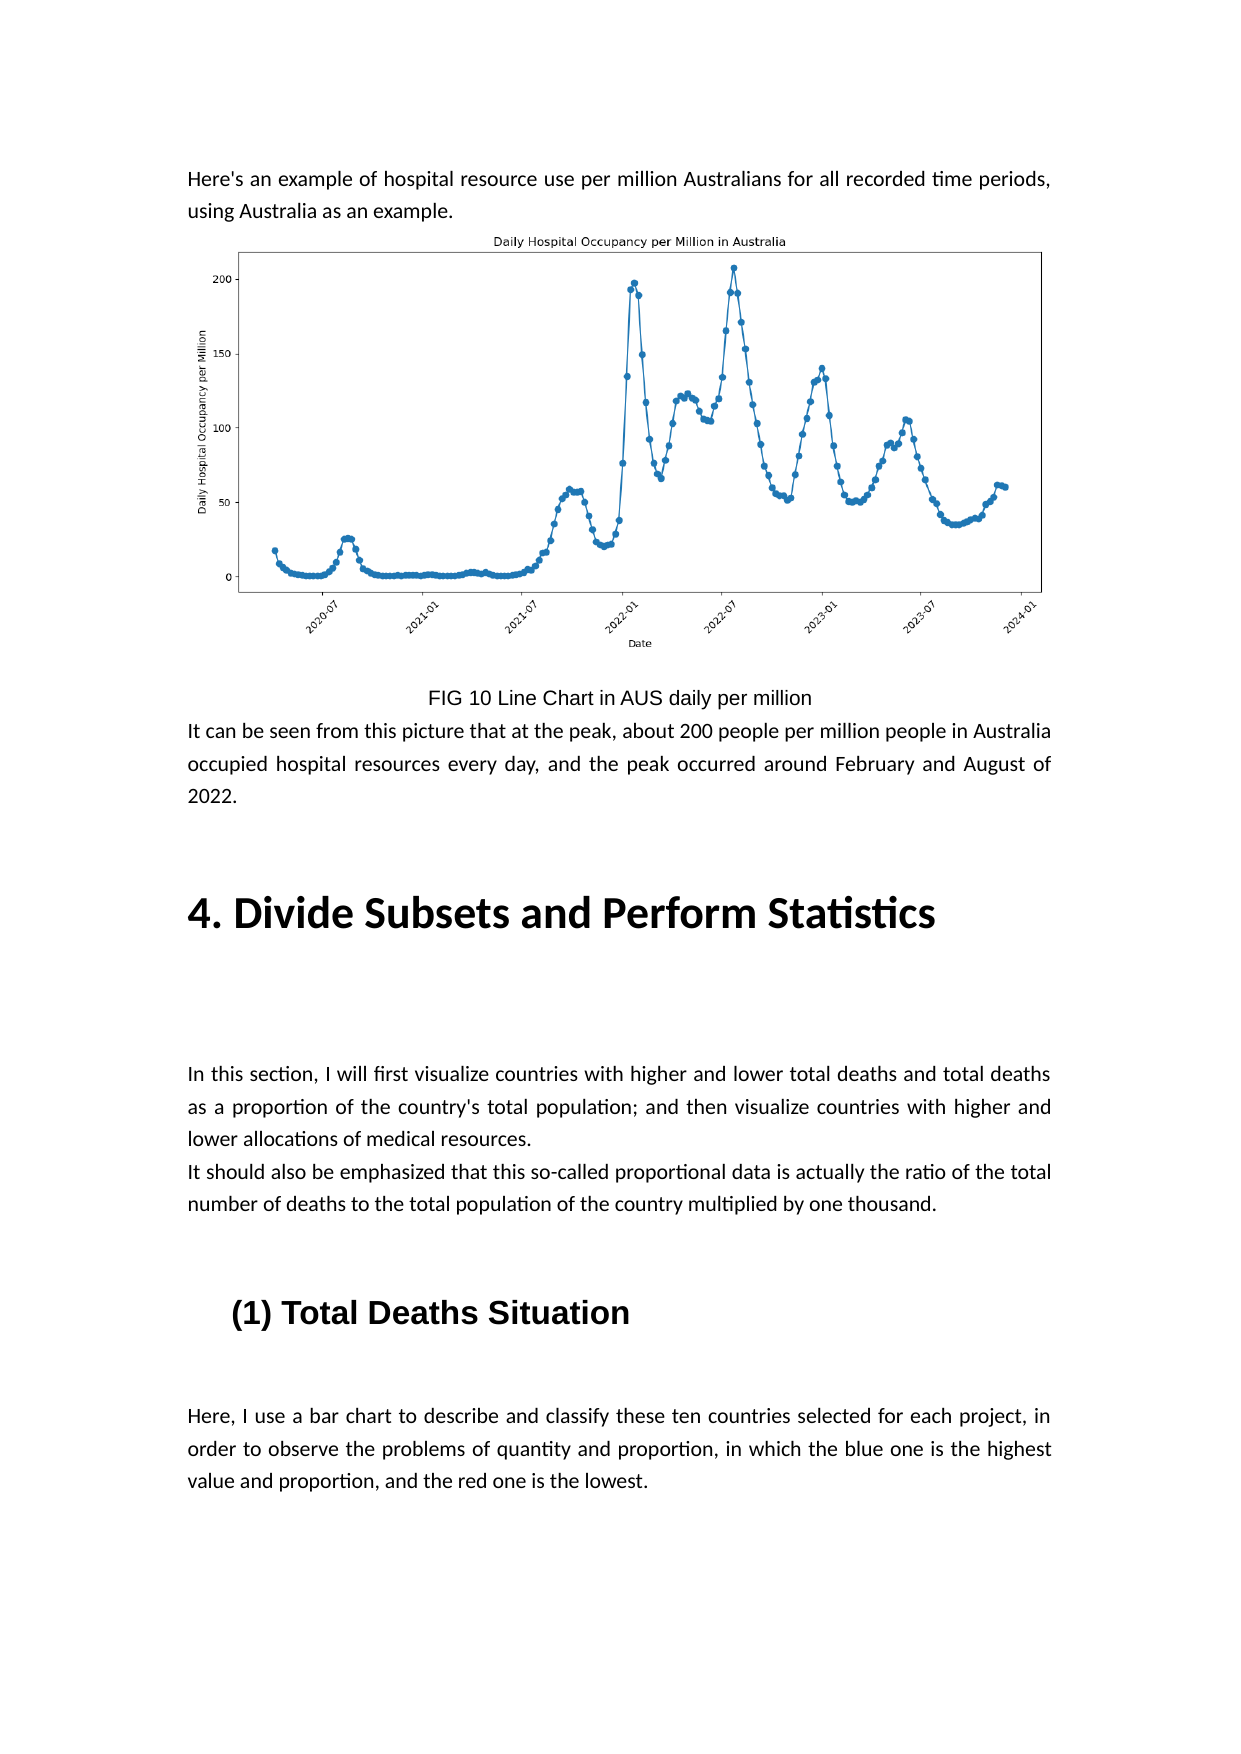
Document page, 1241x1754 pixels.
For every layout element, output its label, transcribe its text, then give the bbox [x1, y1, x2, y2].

text Here, I use a bar chart to describe and classify these ten countries selected for each project, in order to observe the problems of quantity and proportion, in which the blue one is the highest value and proportion, and the red one is the lowest. [187, 1399, 1053, 1497]
subtitle Total Deaths Situation [231, 1279, 1053, 1344]
subtitle Divide Subsets and Perform Statistics [187, 880, 1053, 945]
text It should also be emphasized that this so-called proportional data is actually the ratio of the total number of deaths to the total population of the country multiplied by one thousand. [187, 1155, 1053, 1220]
text In this section, I will first visualize countries with higher and lower total deaths and total deaths as a proportion of the country's total population; and then visualize countries with higher and lower allocations of medical resources. [187, 1057, 1053, 1155]
text FIG 10 Line Chart in AUS daily per million [187, 660, 1053, 714]
picture [187, 227, 1053, 660]
text It can be seen from this picture that at the peak, about 200 people per million people in Australia occupied hospital resources every day, and the peak occurred around February and August of 2022. [187, 714, 1053, 812]
text Here's an example of hospital resource use per million Australians for all recorded time periods, using Australia as an example. [187, 162, 1053, 227]
